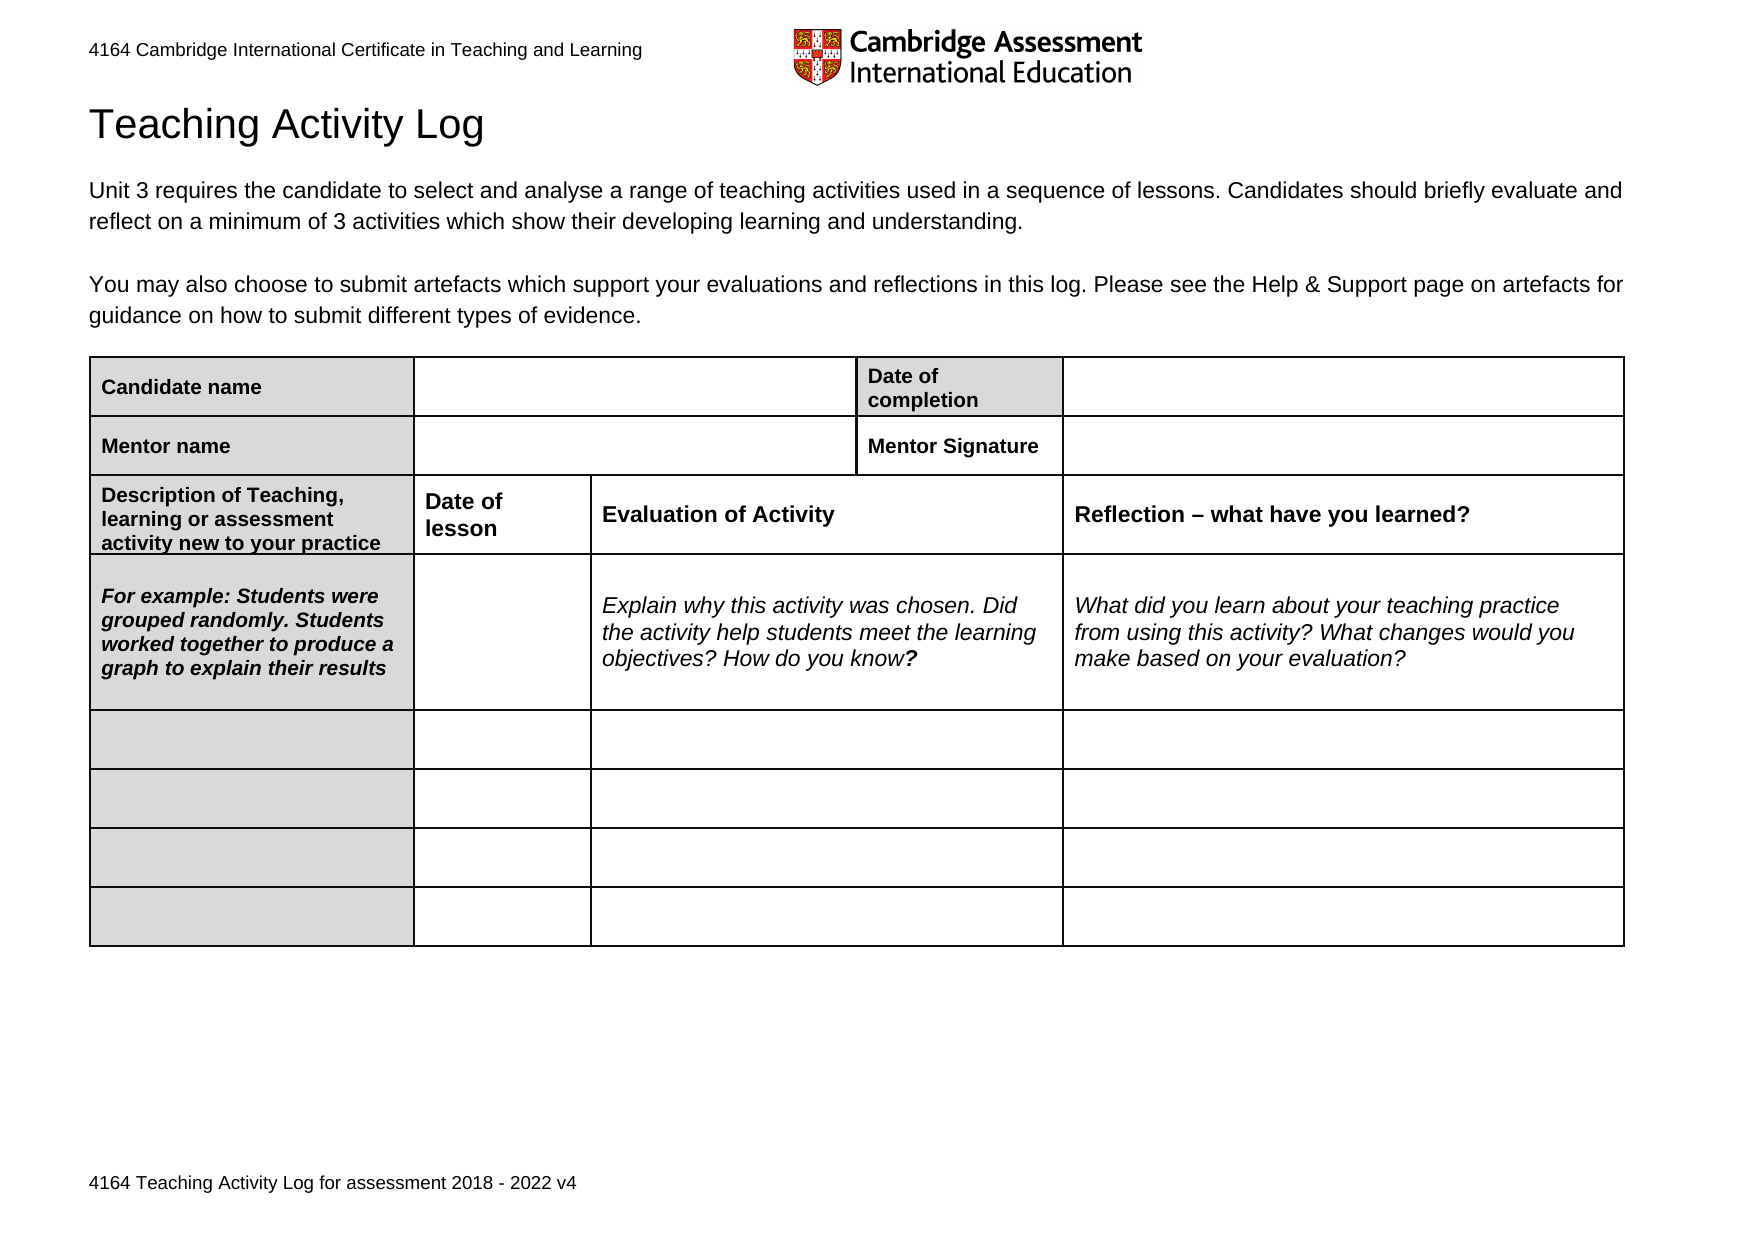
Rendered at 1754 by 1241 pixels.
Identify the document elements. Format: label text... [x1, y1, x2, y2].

picture [793, 29, 1143, 86]
table_cell Date of lesson [415, 476, 590, 553]
table_cell Mentor Signature [858, 417, 1062, 474]
table_cell [415, 711, 590, 768]
table_cell What did you learn about your teaching practice from using this activity? What changes would you make based on your evaluation? [1064, 555, 1623, 709]
table_cell [1064, 770, 1623, 827]
table_cell [592, 770, 1062, 827]
table_cell Reflection – what have you learned? [1064, 476, 1623, 553]
table_header [1064, 358, 1623, 415]
table_cell [1064, 888, 1623, 945]
table_cell [91, 829, 413, 886]
table_cell [91, 888, 413, 945]
table_cell [1064, 829, 1623, 886]
table_cell [592, 829, 1062, 886]
table_cell Evaluation of Activity [592, 476, 1062, 553]
text Unit 3 requires the candidate to select and analyse a range of teaching activities used in a sequence of lessons. Candidates should briefly evaluate and reflect on a minimum of 3 activities which show their developing learning and understanding. [89, 173, 1665, 236]
table_header Candidate name [91, 358, 413, 415]
text You may also choose to submit artefacts which support your evaluations and reflections in this log. Please see the Help & Support page on artefacts for guidance on how to submit different types of evidence. [89, 267, 1668, 329]
table_cell Description of Teaching, learning or assessment activity new to your practice [91, 476, 413, 553]
table_cell [415, 829, 590, 886]
table_cell [91, 770, 413, 827]
table_cell [592, 888, 1062, 945]
table_cell For example: Students were grouped randomly. Students worked together to produce a graph to explain their results [91, 555, 413, 709]
table_cell [415, 417, 855, 474]
table_cell Mentor name [91, 417, 413, 474]
table_cell [415, 555, 590, 709]
table_header [415, 358, 855, 415]
table_cell [1064, 711, 1623, 768]
text Teaching Activity Log [89, 89, 1665, 147]
table_cell [415, 888, 590, 945]
table_cell [415, 770, 590, 827]
table_header Date of completion [858, 358, 1062, 415]
table_cell [592, 711, 1062, 768]
table_cell [1064, 417, 1623, 474]
table_cell Explain why this activity was chosen. Did the activity help students meet the learning objectives? How do you know? [592, 555, 1062, 709]
table_cell [91, 711, 413, 768]
